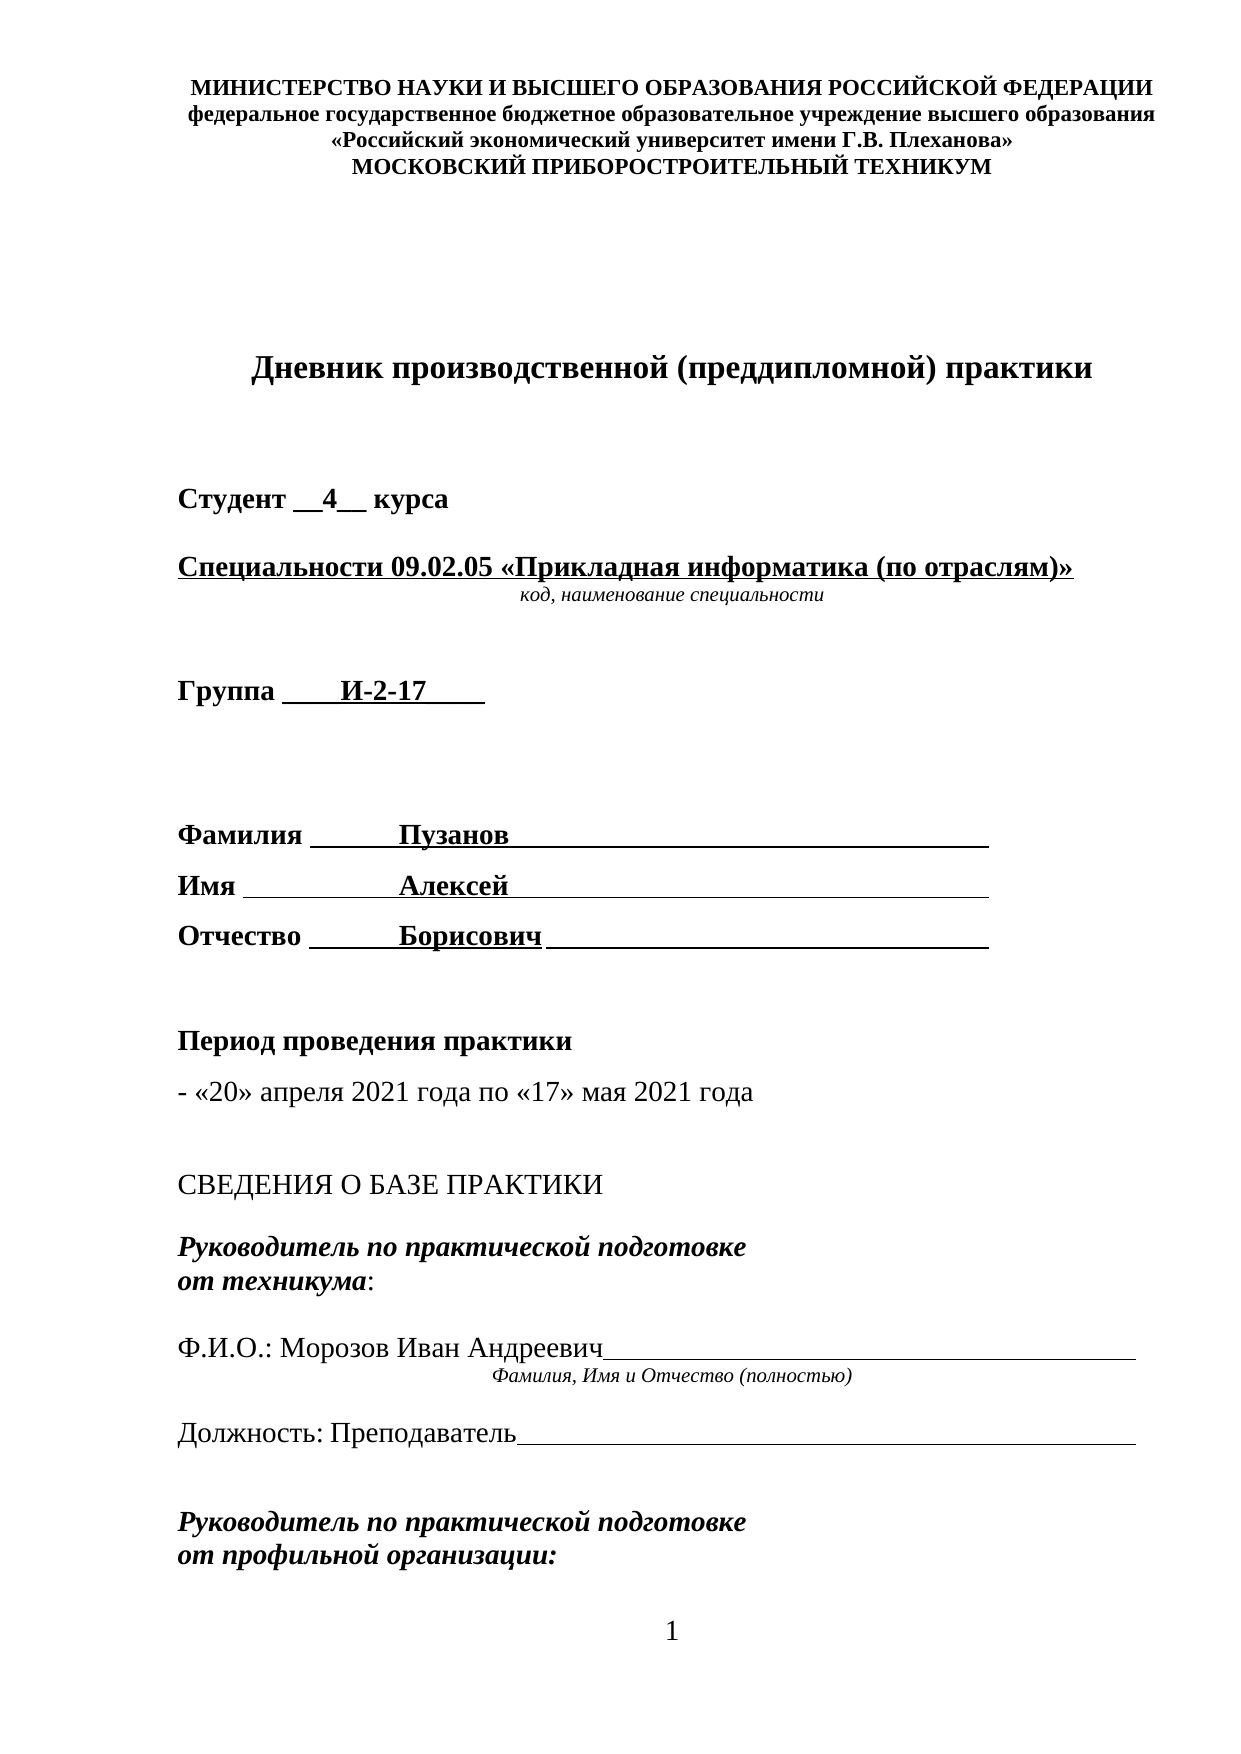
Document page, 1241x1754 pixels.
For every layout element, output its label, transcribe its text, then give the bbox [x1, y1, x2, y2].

text Фамилия, Имя и Отчество (полностью) [177, 1363, 1167, 1387]
text Должность: Преподаватель [177, 1415, 1167, 1448]
text Специальности 09.02.05 «Прикладная информатика (по отраслям)» [177, 549, 1167, 582]
subtitle МОСКОВСКИЙ ПРИБОРОСТРОИТЕЛЬНЫЙ ТЕХНИКУМ [177, 153, 1167, 179]
text от профильной организации: [177, 1537, 1167, 1571]
text Отчество Борисович [177, 918, 1167, 951]
subtitle «Российский экономический университет имени Г.В. Плеханова» [177, 127, 1167, 153]
text - «20» апреля 2021 года по «17» мая 2021 года [177, 1074, 1167, 1107]
text Имя Алексей [177, 868, 1167, 901]
subtitle МИНИСТЕРСТВО НАУКИ И ВЫСШЕГО ОБРАЗОВАНИЯ РОССИЙСКОЙ ФЕДЕРАЦИИ [177, 74, 1167, 100]
subtitle федеральное государственное бюджетное образовательное учреждение высшего образования [177, 100, 1167, 127]
text Студент __4__ курса [177, 482, 1167, 515]
text от техникума: [177, 1263, 1167, 1296]
text Руководитель по практической подготовке [177, 1229, 1167, 1263]
text Ф.И.О.: Морозов Иван Андреевич [177, 1330, 1167, 1363]
text код, наименование специальности [177, 582, 1167, 606]
text Дневник производственной (преддипломной) практики [177, 347, 1167, 385]
text Период проведения практики [177, 1023, 1167, 1057]
text Руководитель по практической подготовке [177, 1504, 1167, 1537]
text Фамилия Пузанов [177, 817, 1167, 851]
text Группа ____И-2-17____ [177, 673, 1167, 707]
